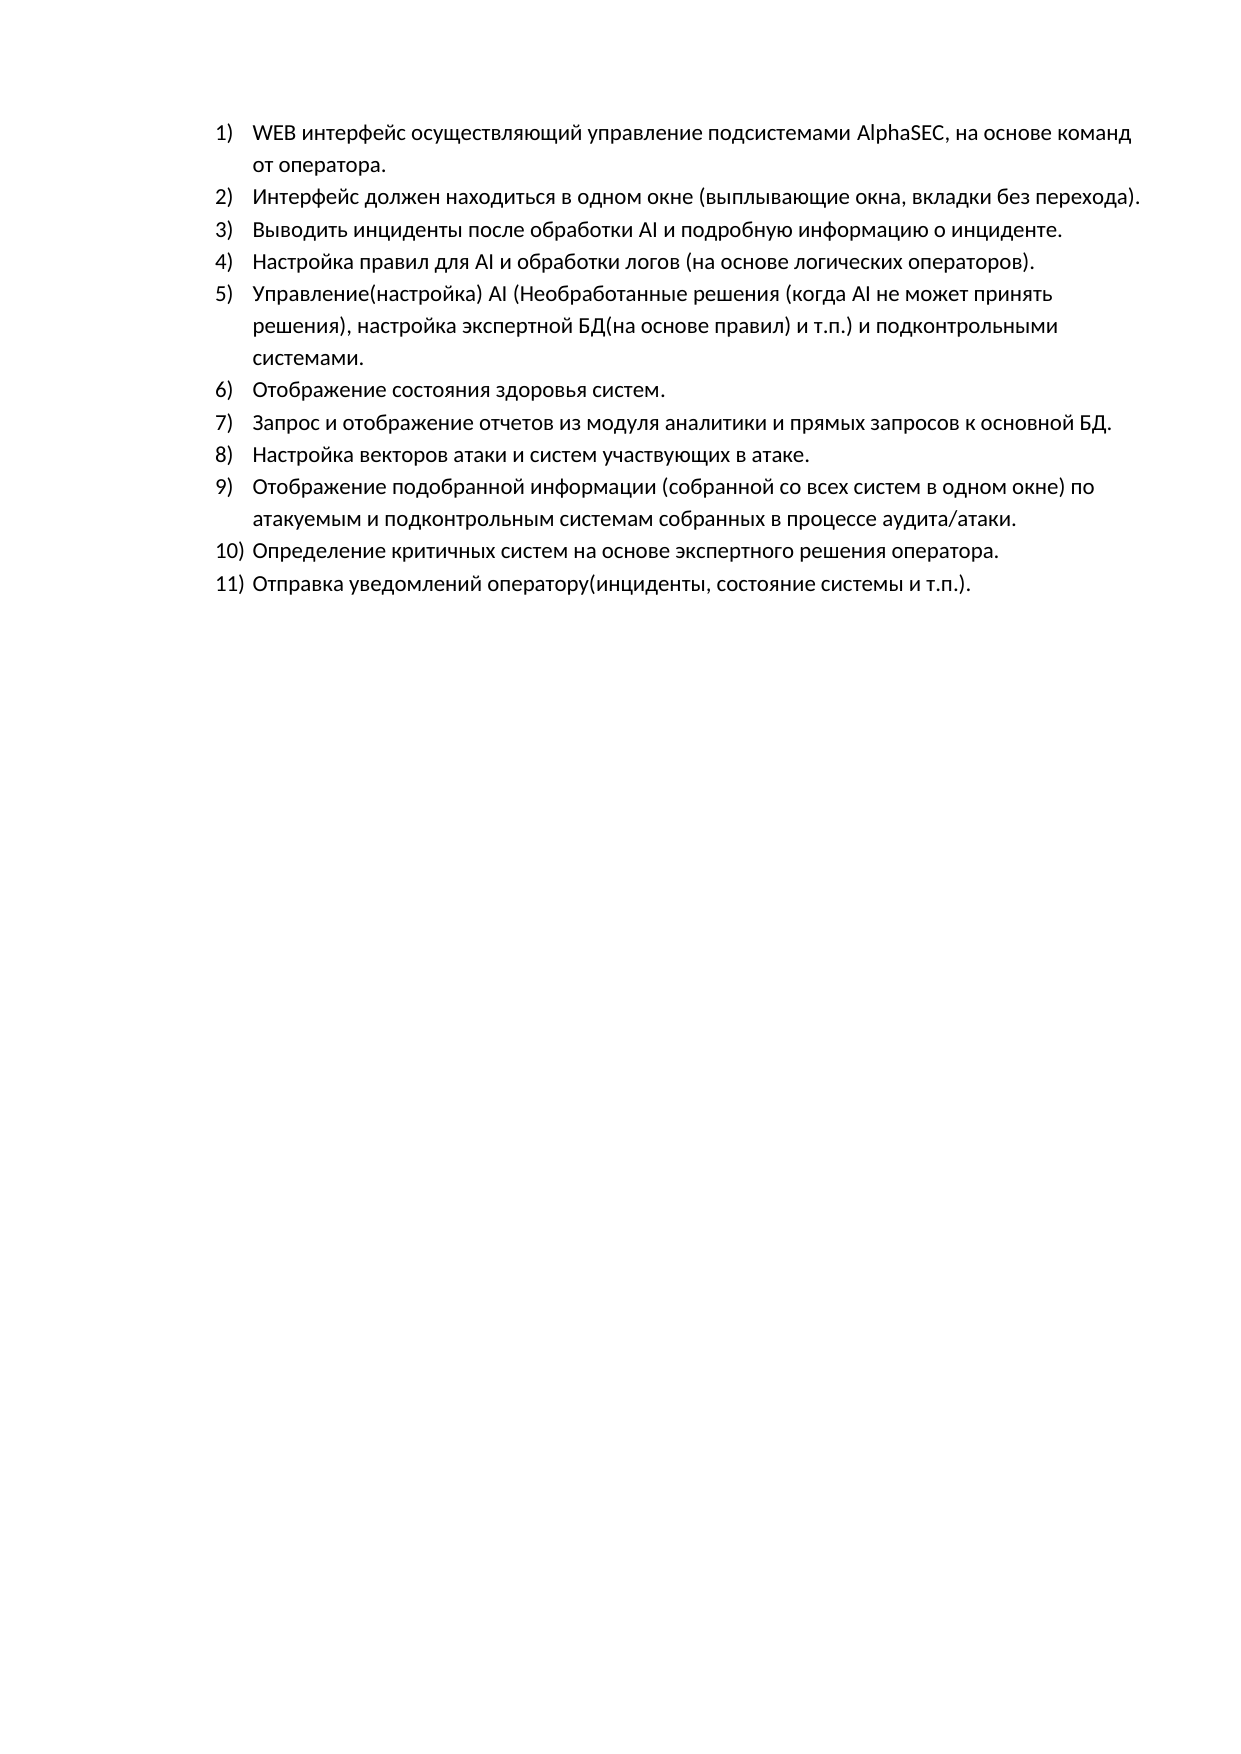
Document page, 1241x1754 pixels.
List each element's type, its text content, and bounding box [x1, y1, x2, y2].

list Отображение состояния здоровья систем. [215, 376, 1152, 404]
list Интерфейс должен находиться в одном окне (выплывающие окна, вкладки без перехода). [215, 182, 1152, 211]
list Настройка правил для AI и обработки логов (на основе логических операторов). [215, 247, 1152, 275]
list WEB интерфейс осуществляющий управление подсистемами AlphaSEC, на основе команд от оператора. [215, 118, 1152, 178]
list Отображение подобранной информации (собранной со всех систем в одном окне) по атакуемым и подконтрольным системам собранных в процессе аудита/атаки. [215, 472, 1152, 532]
list Управление(настройка) AI (Необработанные решения (когда AI не может принять решения), настройка экспертной БД(на основе правил) и т.п.) и подконтрольными системами. [215, 279, 1152, 371]
list Отправка уведомлений оператору(инциденты, состояние системы и т.п.). [215, 569, 1152, 597]
list Настройка векторов атаки и систем участвующих в атаке. [215, 440, 1152, 468]
list Определение критичных систем на основе экспертного решения оператора. [215, 537, 1152, 564]
list Запрос и отображение отчетов из модуля аналитики и прямых запросов к основной БД. [215, 408, 1152, 436]
list Выводить инциденты после обработки AI и подробную информацию о инциденте. [215, 215, 1152, 243]
